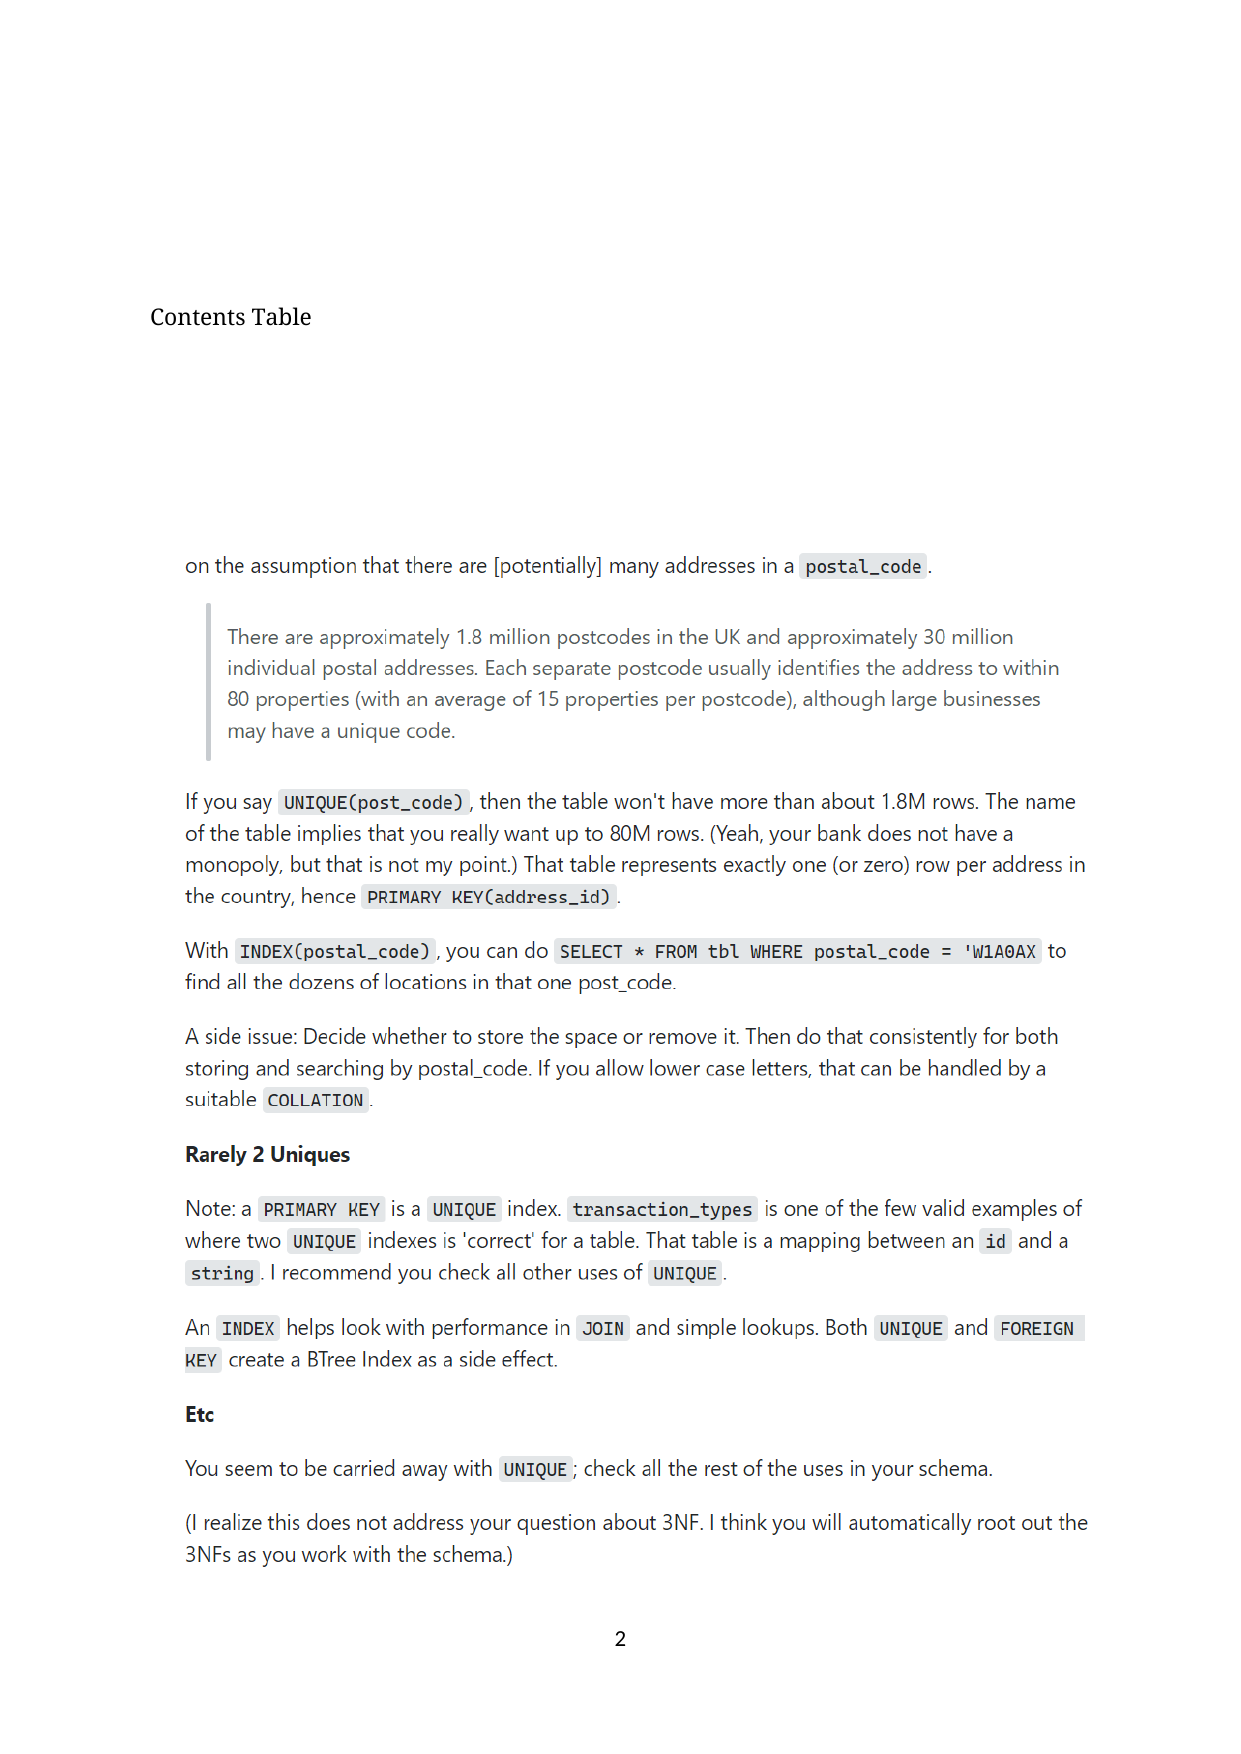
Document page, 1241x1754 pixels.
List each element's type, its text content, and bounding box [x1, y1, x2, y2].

text Contents Table [150, 301, 1090, 332]
picture [150, 553, 1091, 1599]
